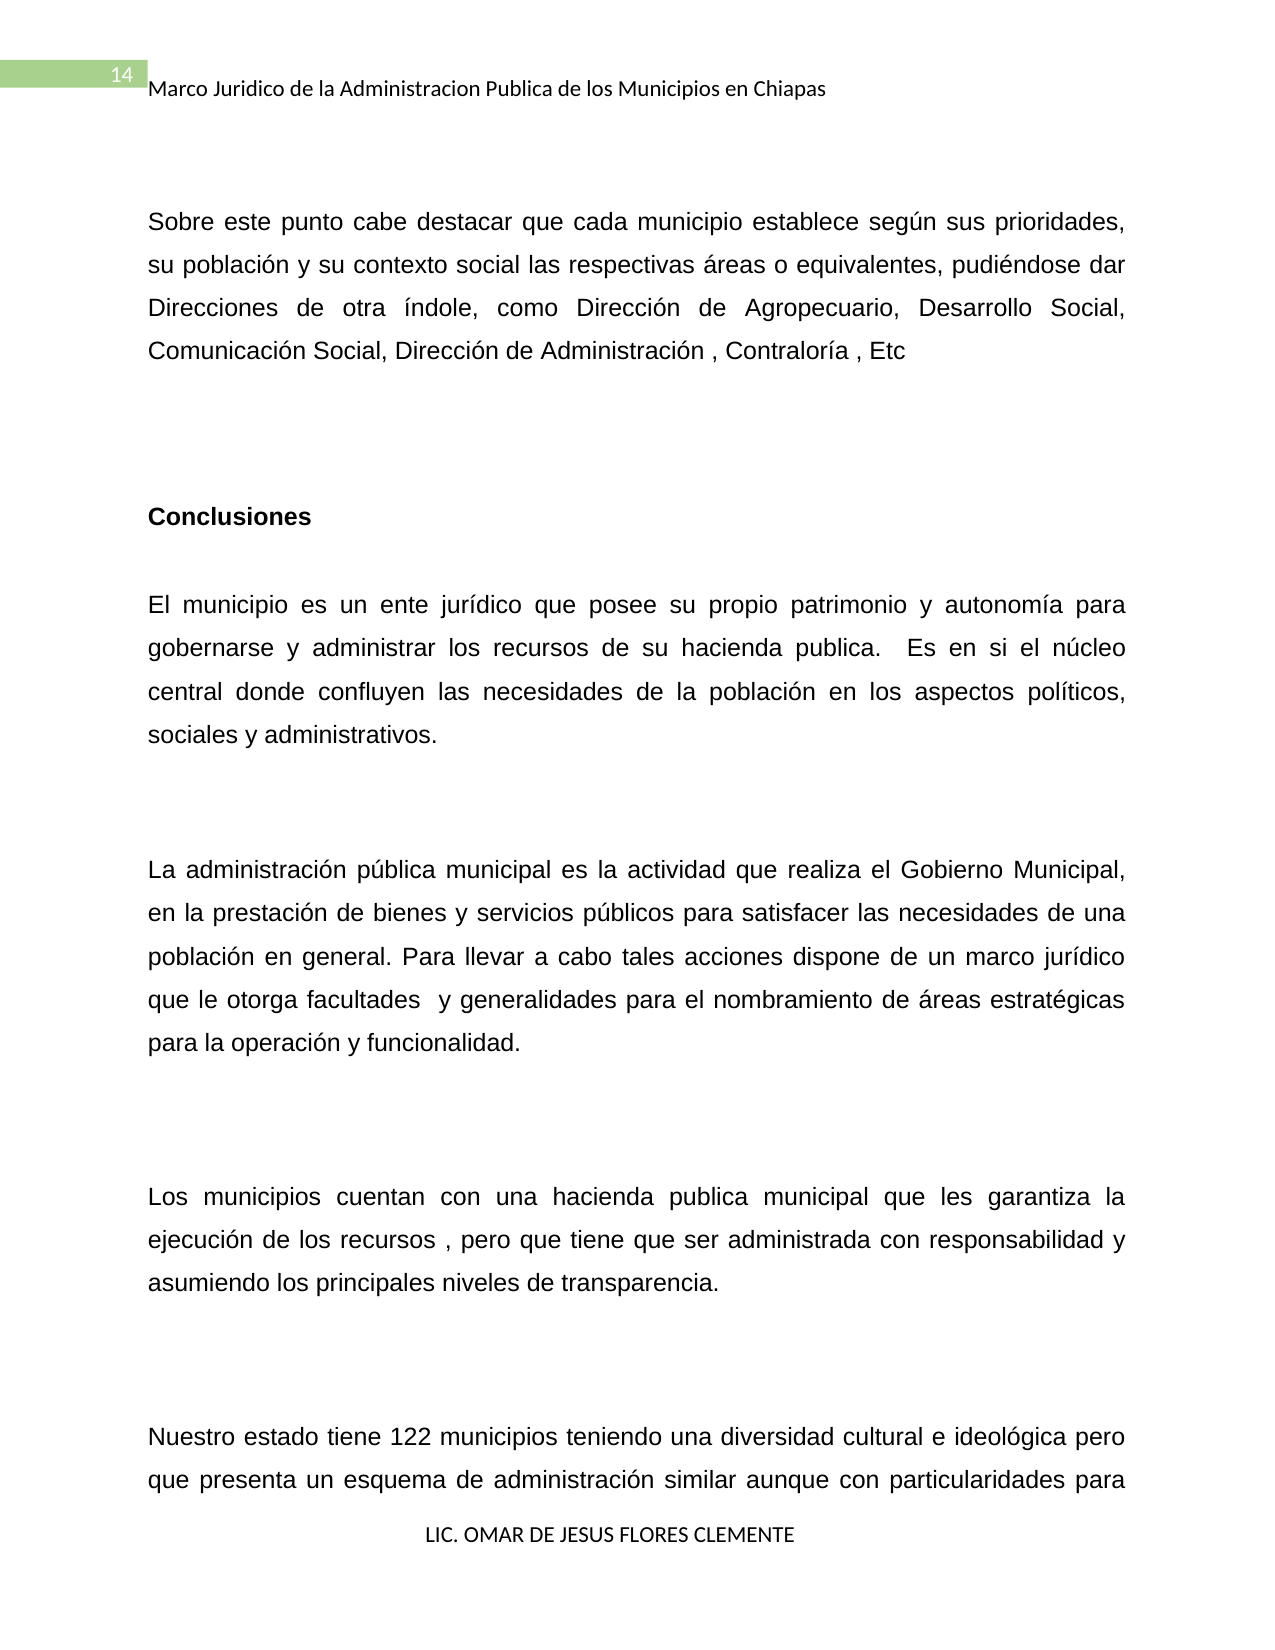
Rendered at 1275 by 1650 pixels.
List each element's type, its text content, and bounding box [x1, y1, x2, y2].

text El municipio es un ente jurídico que posee su propio patrimonio y autonomía para gobernarse y administrar los recursos de su hacienda publica. Es en si el núcleo central donde confluyen las necesidades de la población en los aspectos políticos, sociales y administrativos. [148, 590, 1127, 748]
text Los municipios cuentan con una hacienda publica municipal que les garantiza la ejecución de los recursos , pero que tiene que ser administrada con responsabilidad y asumiendo los principales niveles de transparencia. [148, 1181, 1127, 1296]
text La administración pública municipal es la actividad que realiza el Gobierno Municipal, en la prestación de bienes y servicios públicos para satisfacer las necesidades de una población en general. Para llevar a cabo tales acciones dispone de un marco jurídico que le otorga facultades y generalidades para el nombramiento de áreas estratégicas para la operación y funcionalidad. [148, 855, 1127, 1056]
text Sobre este punto cabe destacar que cada municipio establece según sus prioridades, su población y su contexto social las respectivas áreas o equivalentes, pudiéndose dar Direcciones de otra índole, como Dirección de Agropecuario, Desarrollo Social, Comunicación Social, Dirección de Administración , Contraloría , Etc [148, 206, 1127, 364]
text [148, 1421, 1127, 1493]
text Conclusiones [148, 501, 1127, 530]
